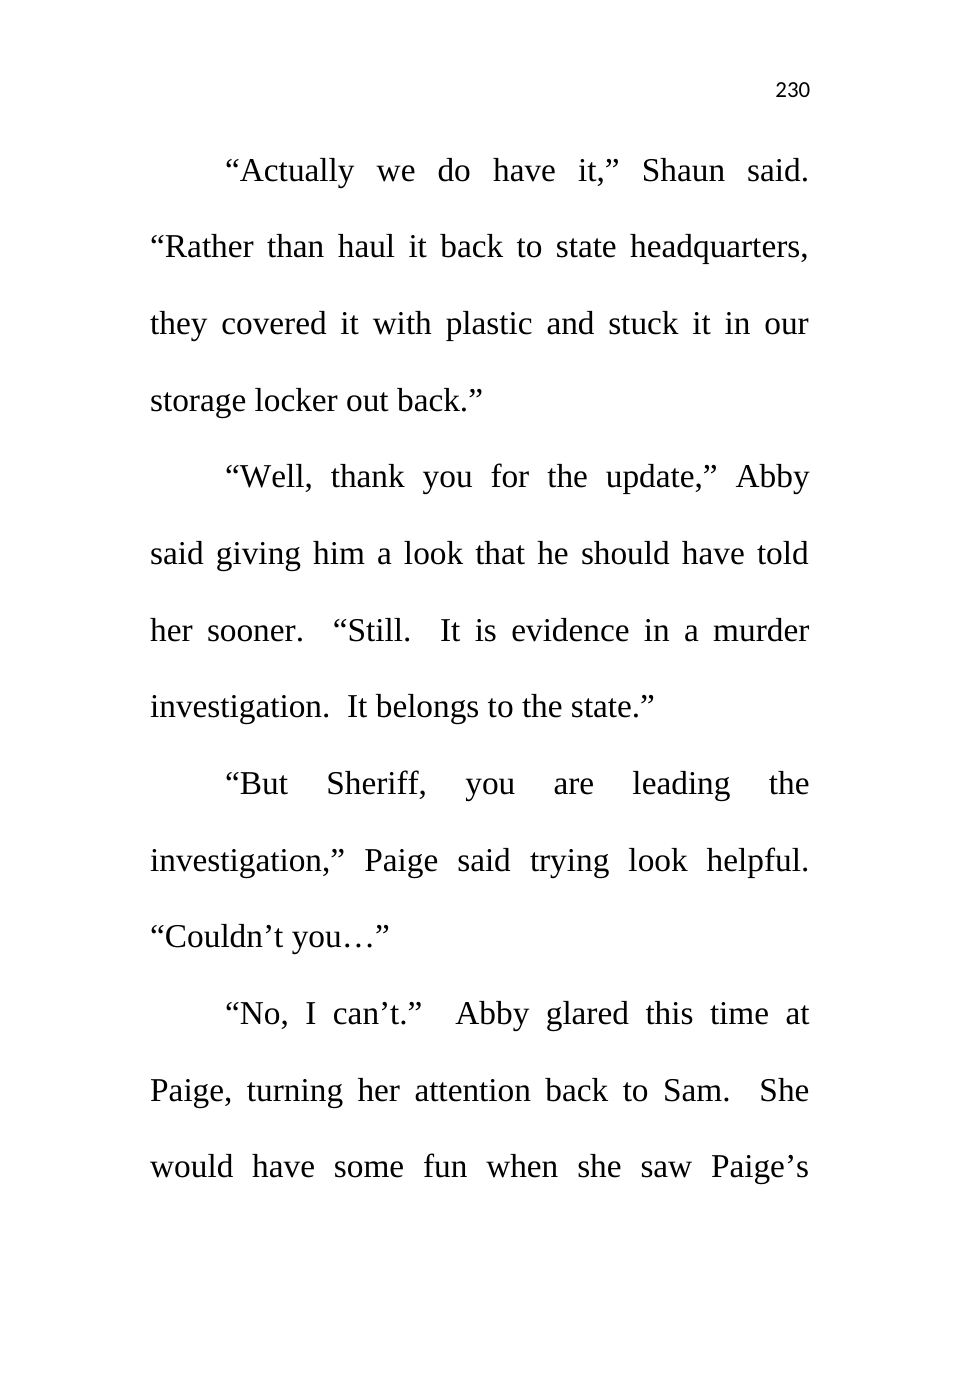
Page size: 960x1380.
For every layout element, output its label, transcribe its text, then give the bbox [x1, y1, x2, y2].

text “Well, thank you for the update,” Abby said giving him a look that he should have told her sooner. “Still. It is evidence in a murder investigation. It belongs to the state.” [150, 457, 810, 725]
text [150, 993, 810, 1185]
text “Actually we do have it,” Shaun said. “Rather than haul it back to state headquarters, they covered it with plastic and stuck it in our storage locker out back.” [150, 150, 810, 418]
text “But Sheriff, you are leading the investigation,” Paige said trying look helpful. “Couldn’t you…” [150, 763, 810, 955]
